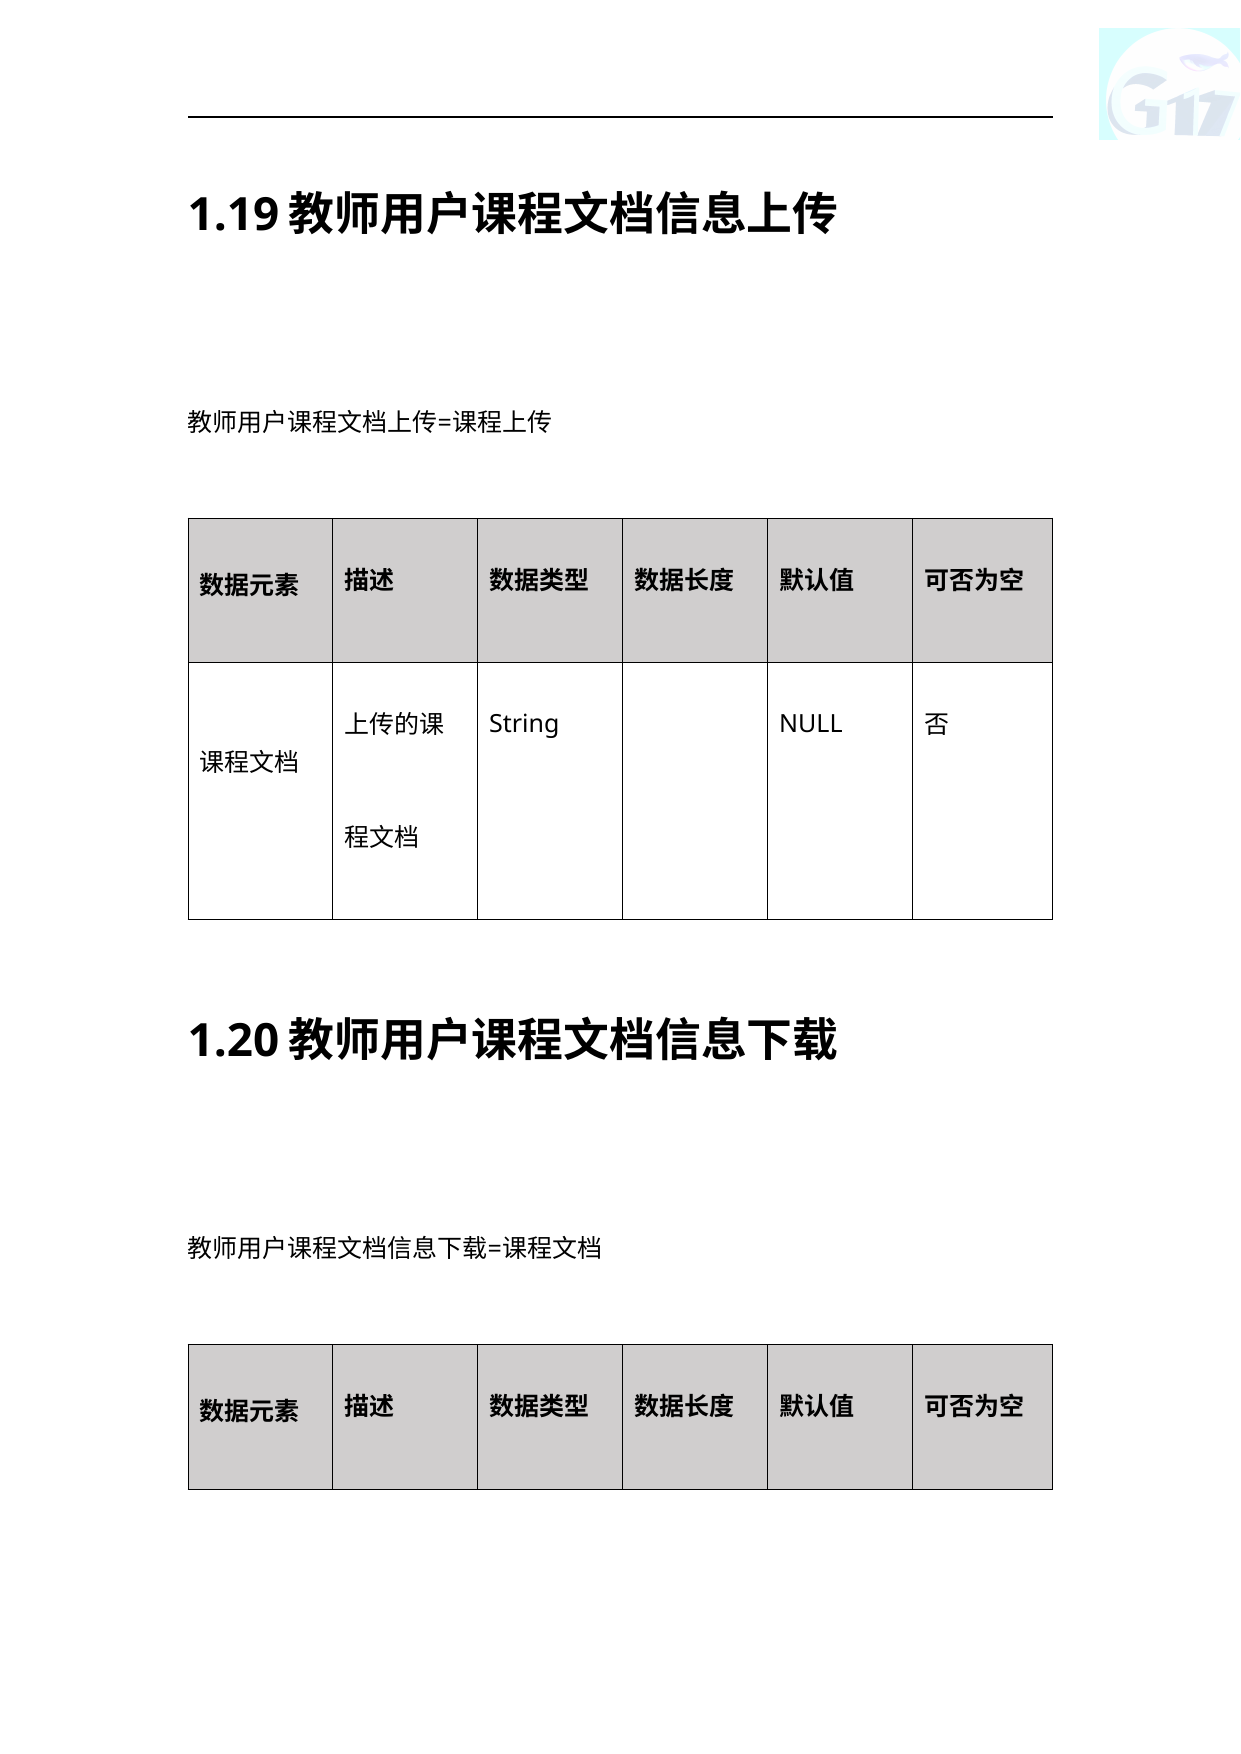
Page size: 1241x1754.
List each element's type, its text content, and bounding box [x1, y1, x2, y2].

table_header 可否为空 [913, 1345, 1052, 1489]
table_cell 上传的课程文档 [333, 663, 477, 919]
table_cell [623, 663, 767, 919]
subtitle 1.20教师用户课程文档信息下载 [187, 988, 1053, 1086]
table_header 数据元素 [189, 1345, 332, 1489]
table_header 数据类型 [478, 519, 622, 662]
table_header 数据元素 [189, 519, 332, 662]
table_header 数据类型 [478, 1345, 622, 1489]
text 教师用户课程文档信息下载=课程文档 [187, 1214, 1053, 1279]
table_header 数据长度 [623, 519, 767, 662]
text 教师用户课程文档上传=课程上传 [187, 388, 1053, 453]
table_header 可否为空 [913, 519, 1052, 662]
subtitle 1.19教师用户课程文档信息上传 [187, 162, 1053, 259]
table_header 默认值 [768, 519, 912, 662]
table_header 描述 [333, 1345, 477, 1489]
table_cell 课程文档 [189, 663, 332, 919]
table_header 数据长度 [623, 1345, 767, 1489]
table_cell NULL [768, 663, 912, 919]
table_cell String [478, 663, 622, 919]
table_header 默认值 [768, 1345, 912, 1489]
table_cell 否 [913, 663, 1052, 919]
table_header 描述 [333, 519, 477, 662]
